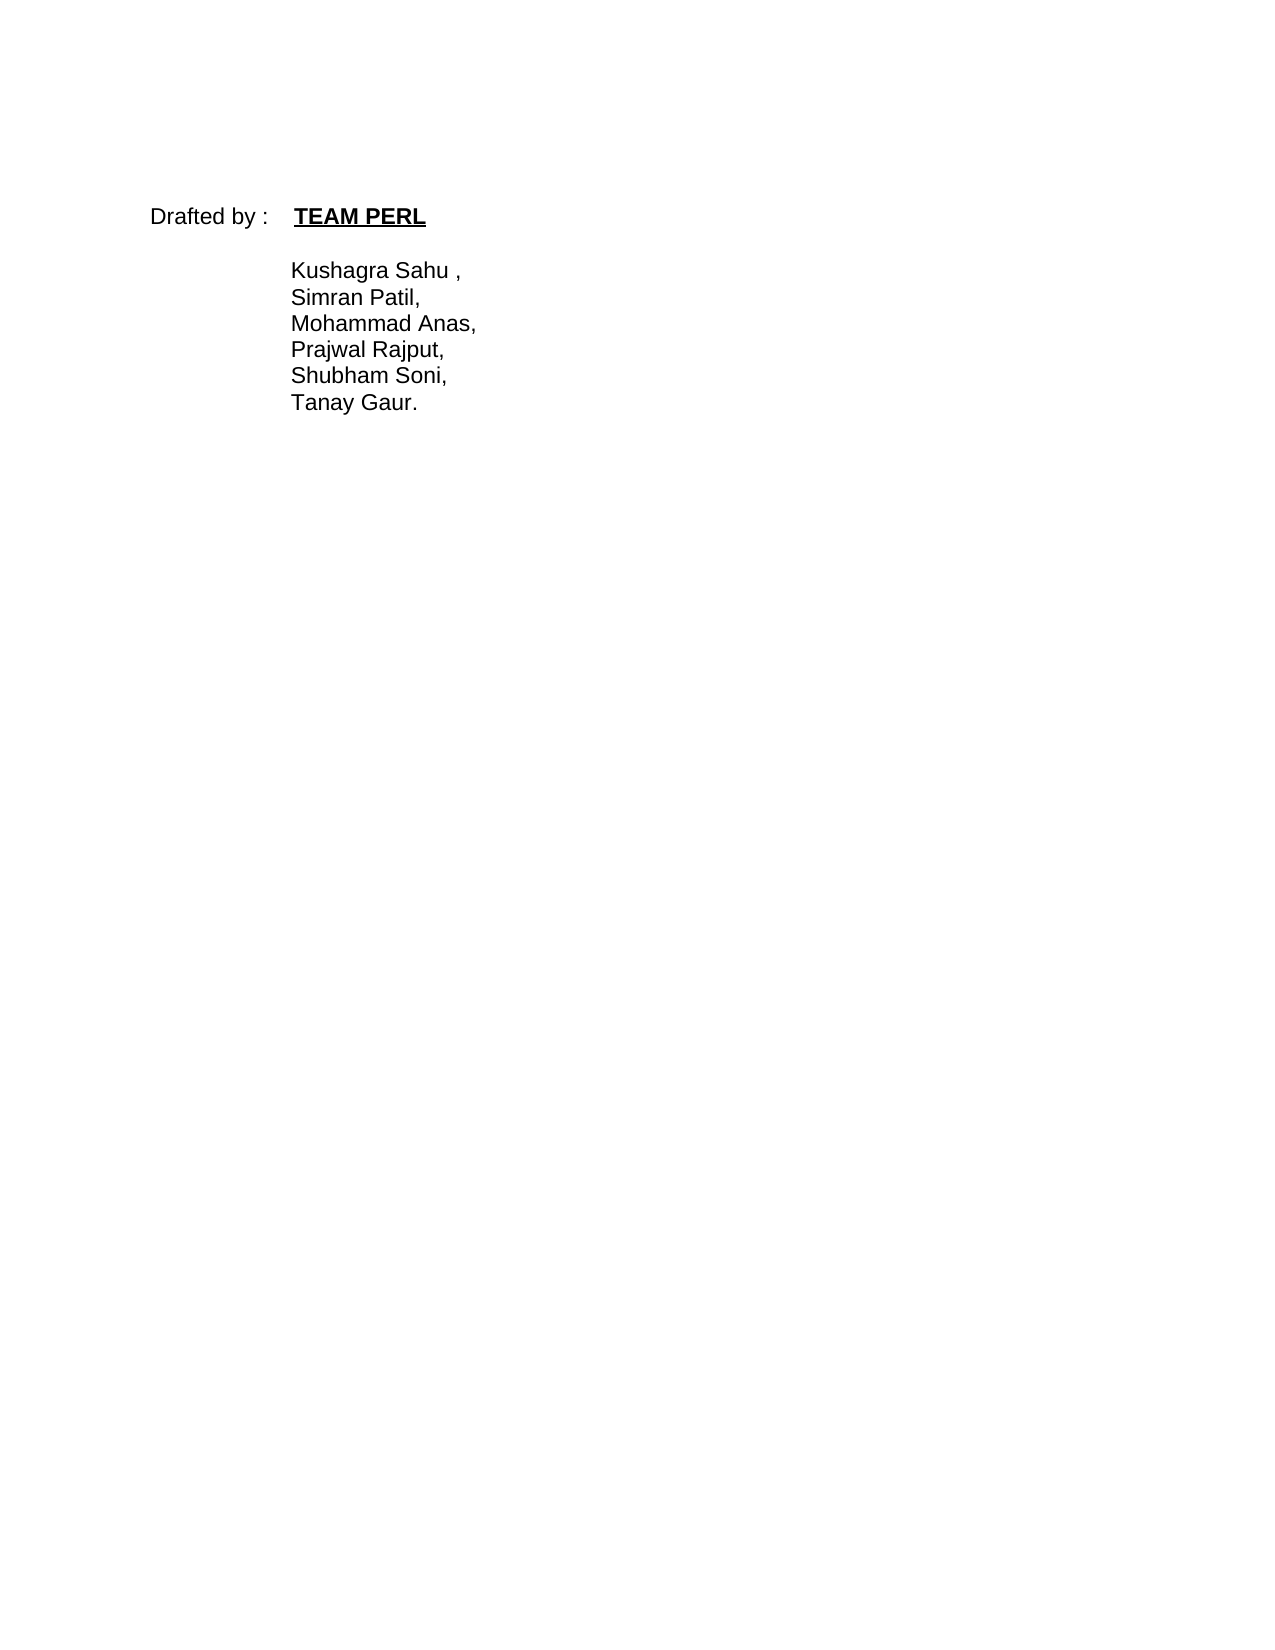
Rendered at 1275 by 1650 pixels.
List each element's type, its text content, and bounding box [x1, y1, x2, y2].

text Kushagra Sahu , [291, 257, 1125, 283]
text Simran Patil, [291, 283, 1125, 310]
text Tanay Gaur. [291, 389, 1125, 415]
text Drafted by : TEAM PERL [150, 203, 1125, 229]
text Mohammad Anas, [291, 310, 1125, 336]
text Prajwal Rajput, [291, 336, 1125, 362]
text Shubham Soni, [291, 362, 1125, 389]
